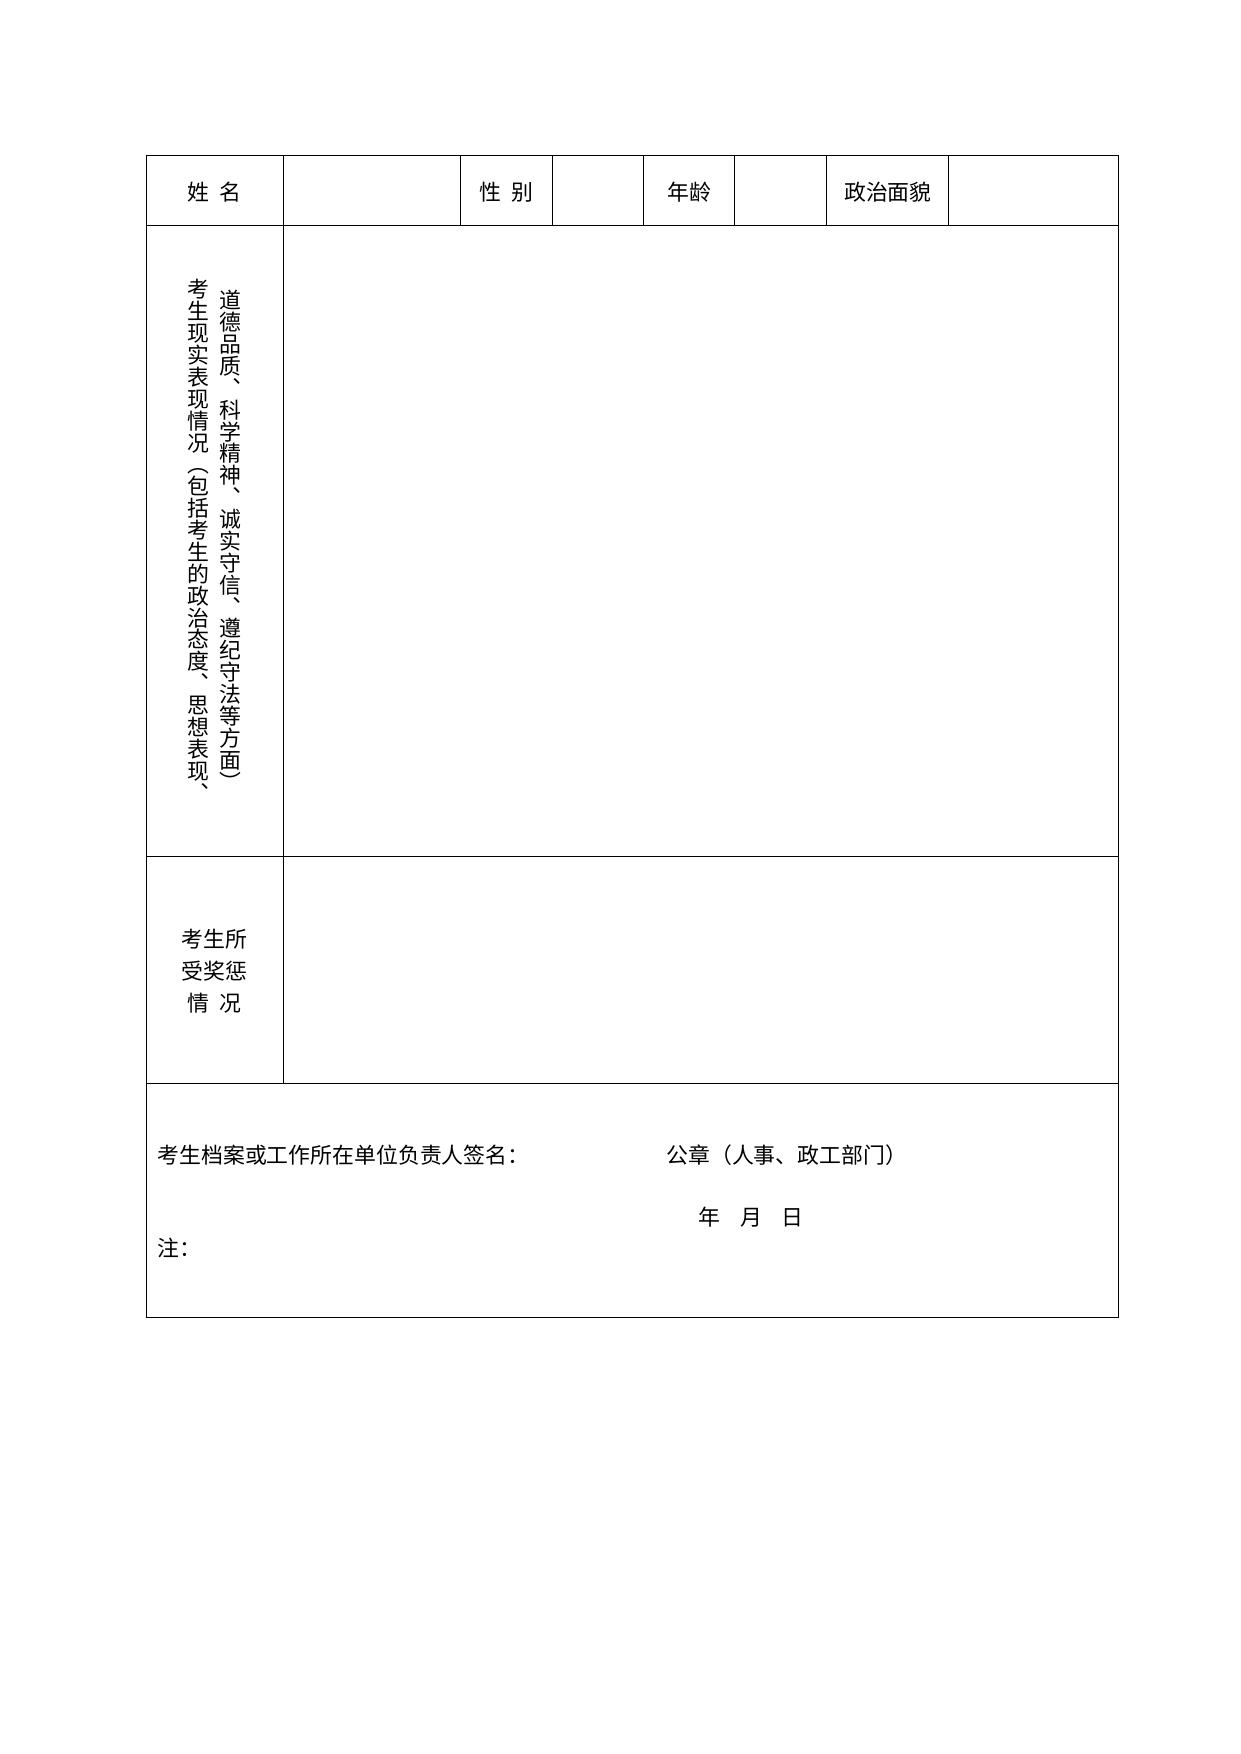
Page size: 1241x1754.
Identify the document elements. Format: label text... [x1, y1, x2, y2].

table_cell 道德品质、科学精神、诚实守信、遵纪守法等方面） 考生现实表现情况（包括考生的政治态度、思想表现、 [147, 226, 283, 856]
table_header 姓 名 [147, 156, 283, 225]
table_cell 考生档案或工作所在单位负责人签名： 公章（人事、政工部门） 年 月 日 注： [147, 1084, 1118, 1317]
table_cell 考生所 受奖惩 情 况 [147, 857, 283, 1083]
table_cell [284, 857, 1118, 1083]
table_header [735, 156, 826, 225]
table_header [284, 156, 460, 225]
table_header 政治面貌 [827, 156, 948, 225]
table_cell [284, 226, 1118, 856]
table_header [553, 156, 643, 225]
table_header [949, 156, 1118, 225]
table_header 年龄 [644, 156, 734, 225]
table_header 性 别 [461, 156, 552, 225]
